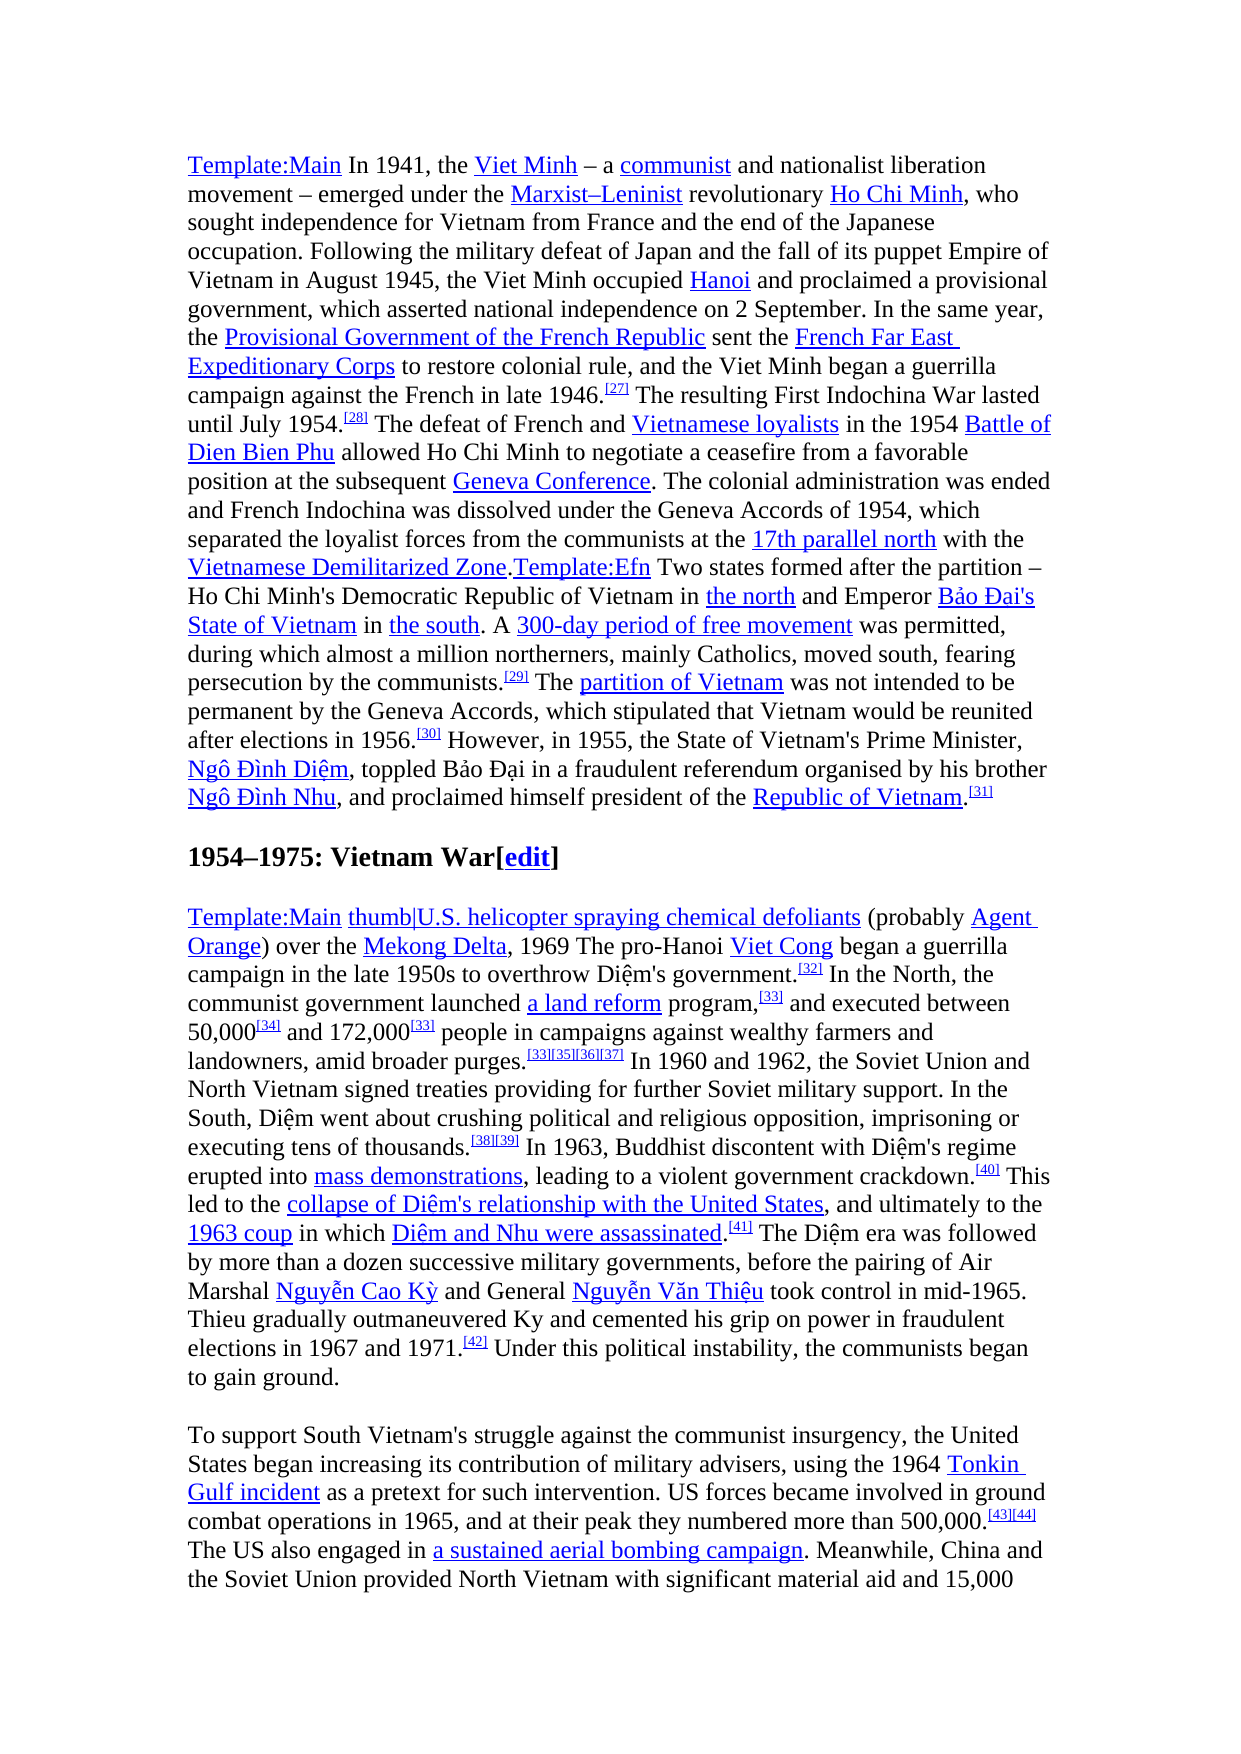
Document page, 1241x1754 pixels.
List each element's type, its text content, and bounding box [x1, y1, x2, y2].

subtitle 1954–1975: Vietnam War[edit] [187, 840, 1053, 873]
text Template:Main thumb|U.S. helicopter spraying chemical defoliants (probably Agent Orange) over the Mekong Delta, 1969 The pro-Hanoi Viet Cong began a guerrilla campaign in the late 1950s to overthrow Diệm's government.[32] In the North, the communist government launched a land reform program,[33] and executed between 50,000[34] and 172,000[33] people in campaigns against wealthy farmers and landowners, amid broader purges.[33][35][36][37] In 1960 and 1962, the Soviet Union and North Vietnam signed treaties providing for further Soviet military support. In the South, Diệm went about crushing political and religious opposition, imprisoning or executing tens of thousands.[38][39] In 1963, Buddhist discontent with Diệm's regime erupted into mass demonstrations, leading to a violent government crackdown.[40] This led to the collapse of Diệm's relationship with the United States, and ultimately to the 1963 coup in which Diệm and Nhu were assassinated.[41] The Diệm era was followed by more than a dozen successive military governments, before the pairing of Air Marshal Nguyễn Cao Kỳ and General Nguyễn Văn Thiệu took control in mid-1965. Thieu gradually outmaneuvered Ky and cemented his grip on power in fraudulent elections in 1967 and 1971.[42] Under this political instability, the communists began to gain ground. [187, 902, 1053, 1391]
text Template:Main In 1941, the Viet Minh – a communist and nationalist liberation movement – emerged under the Marxist–Leninist revolutionary Ho Chi Minh, who sought independence for Vietnam from France and the end of the Japanese occupation. Following the military defeat of Japan and the fall of its puppet Empire of Vietnam in August 1945, the Viet Minh occupied Hanoi and proclaimed a provisional government, which asserted national independence on 2 September. In the same year, the Provisional Government of the French Republic sent the French Far East Expeditionary Corps to restore colonial rule, and the Viet Minh began a guerrilla campaign against the French in late 1946.[27] The resulting First Indochina War lasted until July 1954.[28] The defeat of French and Vietnamese loyalists in the 1954 Battle of Dien Bien Phu allowed Ho Chi Minh to negotiate a ceasefire from a favorable position at the subsequent Geneva Conference. The colonial administration was ended and French Indochina was dissolved under the Geneva Accords of 1954, which separated the loyalist forces from the communists at the 17th parallel north with the Vietnamese Demilitarized Zone.Template:Efn Two states formed after the partition – Ho Chi Minh's Democratic Republic of Vietnam in the north and Emperor Bảo Đại's State of Vietnam in the south. A 300-day period of free movement was permitted, during which almost a million northerners, mainly Catholics, moved south, fearing persecution by the communists.[29] The partition of Vietnam was not intended to be permanent by the Geneva Accords, which stipulated that Vietnam would be reunited after elections in 1956.[30] However, in 1955, the State of Vietnam's Prime Minister, Ngô Đình Diệm, toppled Bảo Đại in a fraudulent referendum organised by his brother Ngô Đình Nhu, and proclaimed himself president of the Republic of Vietnam.[31] [187, 150, 1053, 811]
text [187, 1420, 1053, 1592]
